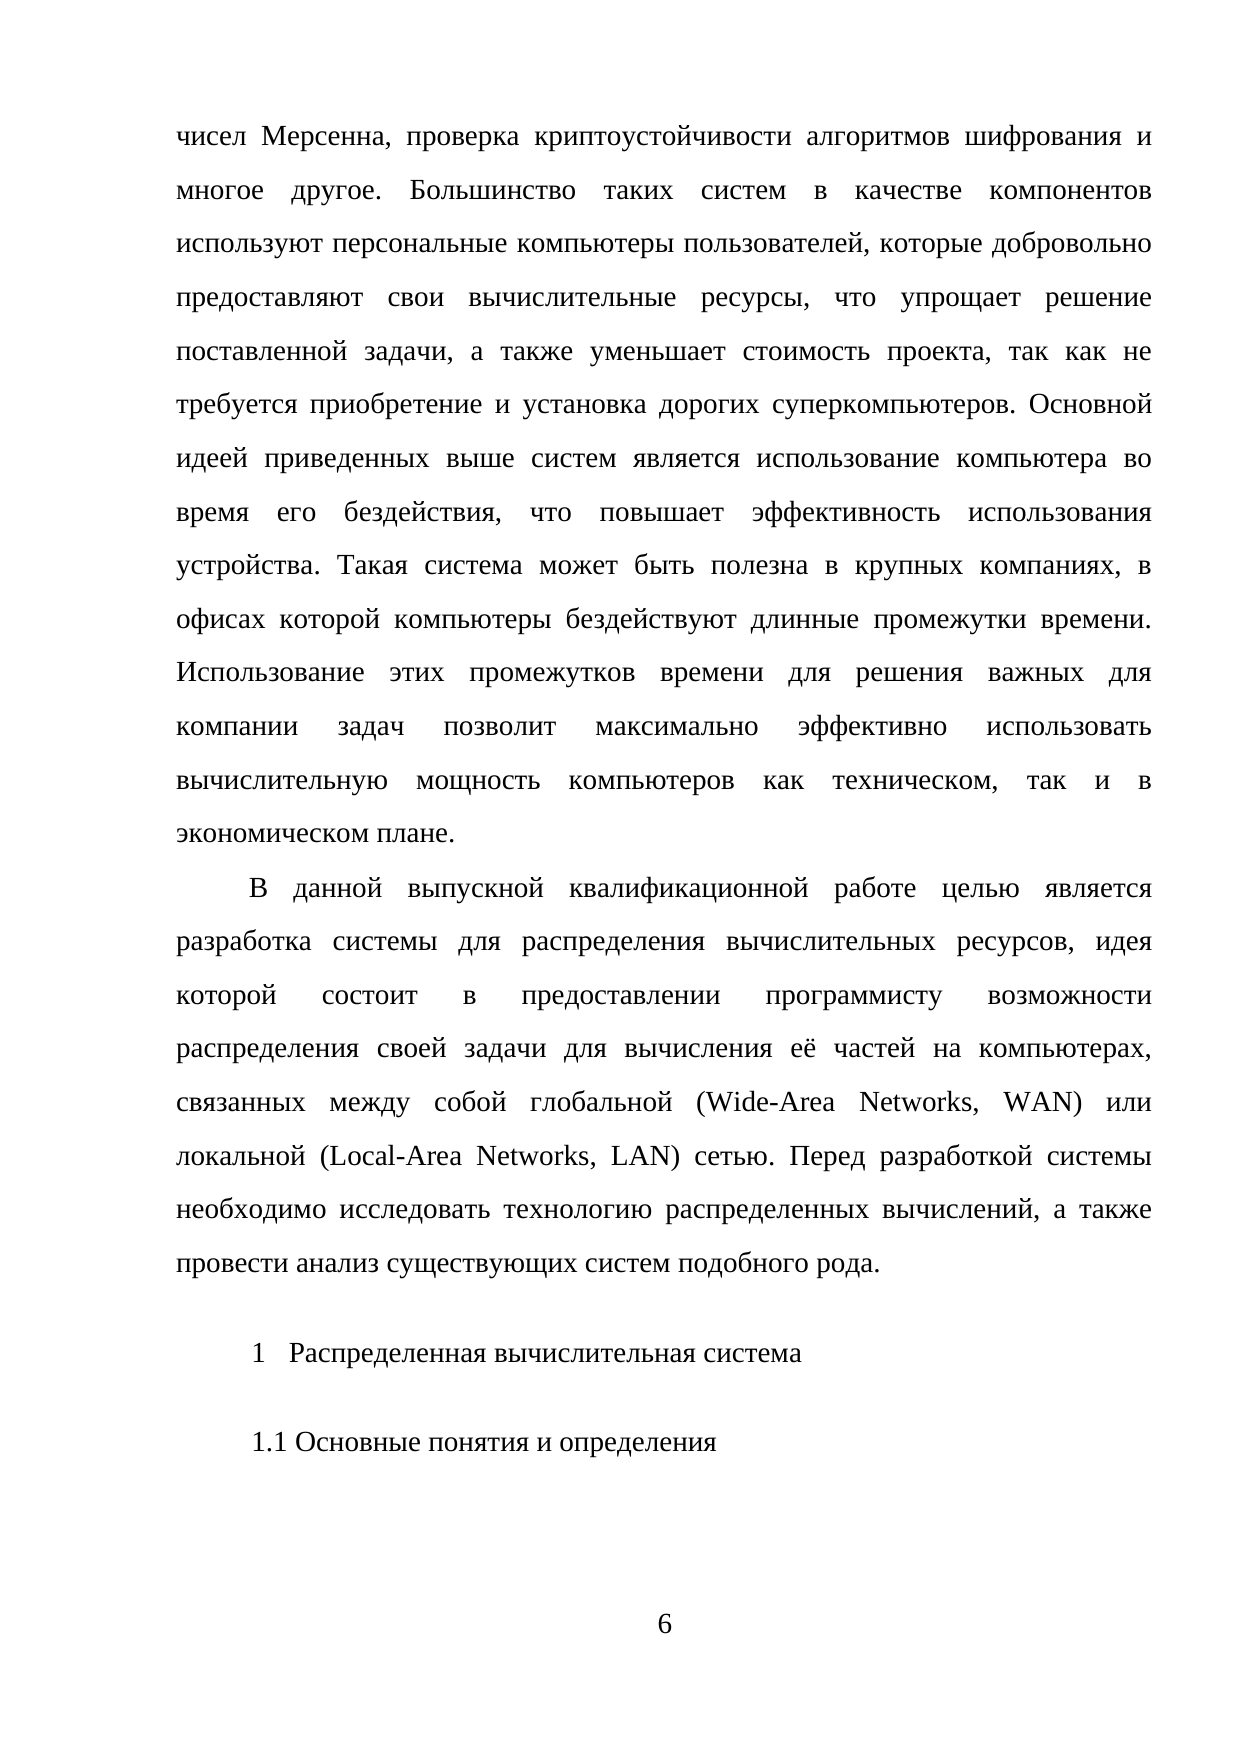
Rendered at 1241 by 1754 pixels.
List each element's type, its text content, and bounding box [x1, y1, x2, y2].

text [176, 118, 1153, 849]
text 1.1 Основные понятия и определения [251, 1424, 1153, 1458]
list Распределенная вычислительная система [251, 1336, 1153, 1369]
text В данной выпускной квалификационной работе целью является разработка системы для распределения вычислительных ресурсов, идея которой состоит в предоставлении программисту возможности распределения своей задачи для вычисления её частей на компьютерах, связанных между собой глобальной (Wide-Area Networks, WAN) или локальной (Local-Area Networks, LAN) сетью. Перед разработкой системы необходимо исследовать технологию распределенных вычислений, а также провести анализ существующих систем подобного рода. [176, 870, 1153, 1279]
